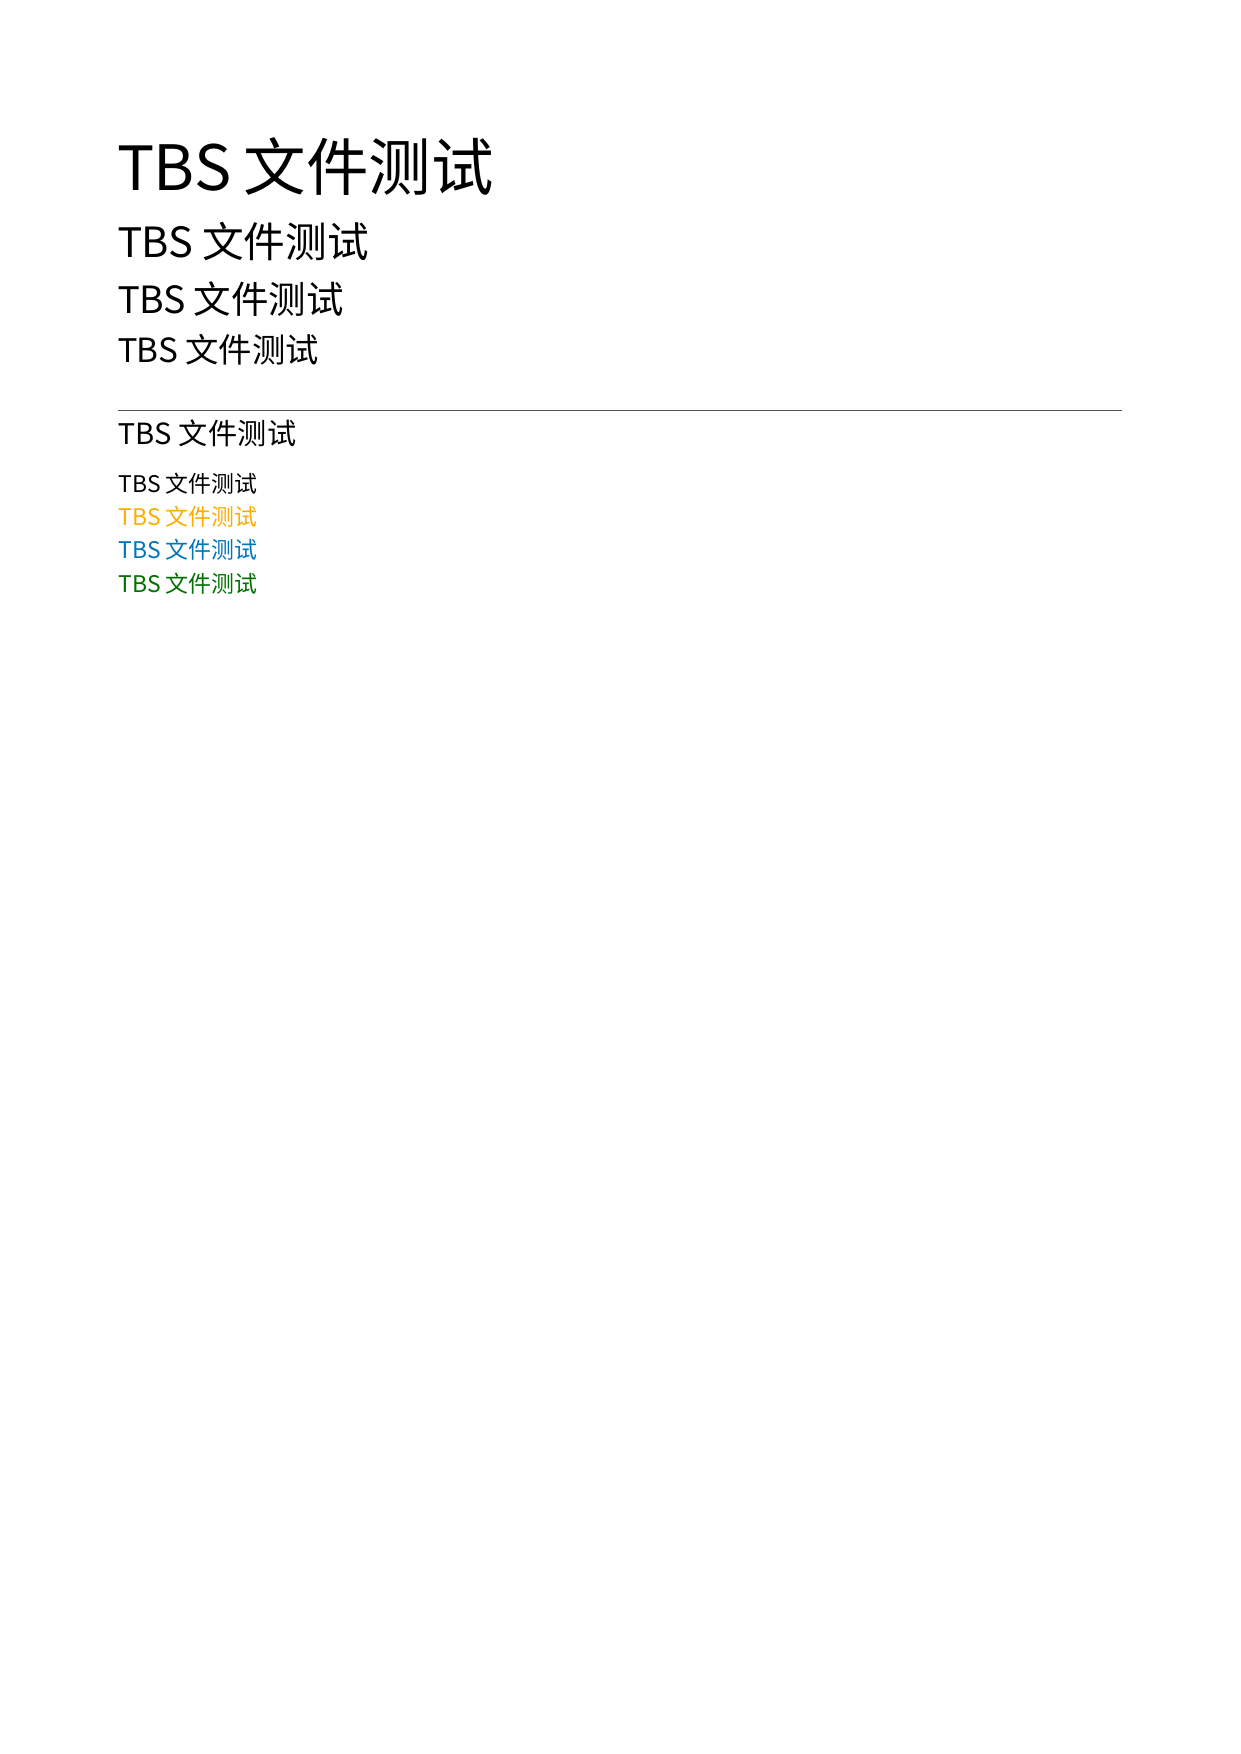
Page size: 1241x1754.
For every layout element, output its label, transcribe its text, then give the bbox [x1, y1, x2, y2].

text TBS文件测试 [118, 499, 1122, 532]
text TBS文件测试 [118, 532, 1122, 566]
text TBS文件测试 [118, 269, 1122, 324]
text TBS文件测试 [118, 324, 1122, 372]
text TBS文件测试 [118, 118, 1122, 209]
text TBS文件测试 [118, 466, 1122, 499]
text TBS文件测试 [118, 566, 1122, 599]
text TBS文件测试 [118, 209, 1122, 269]
text TBS文件测试 [118, 411, 1122, 453]
